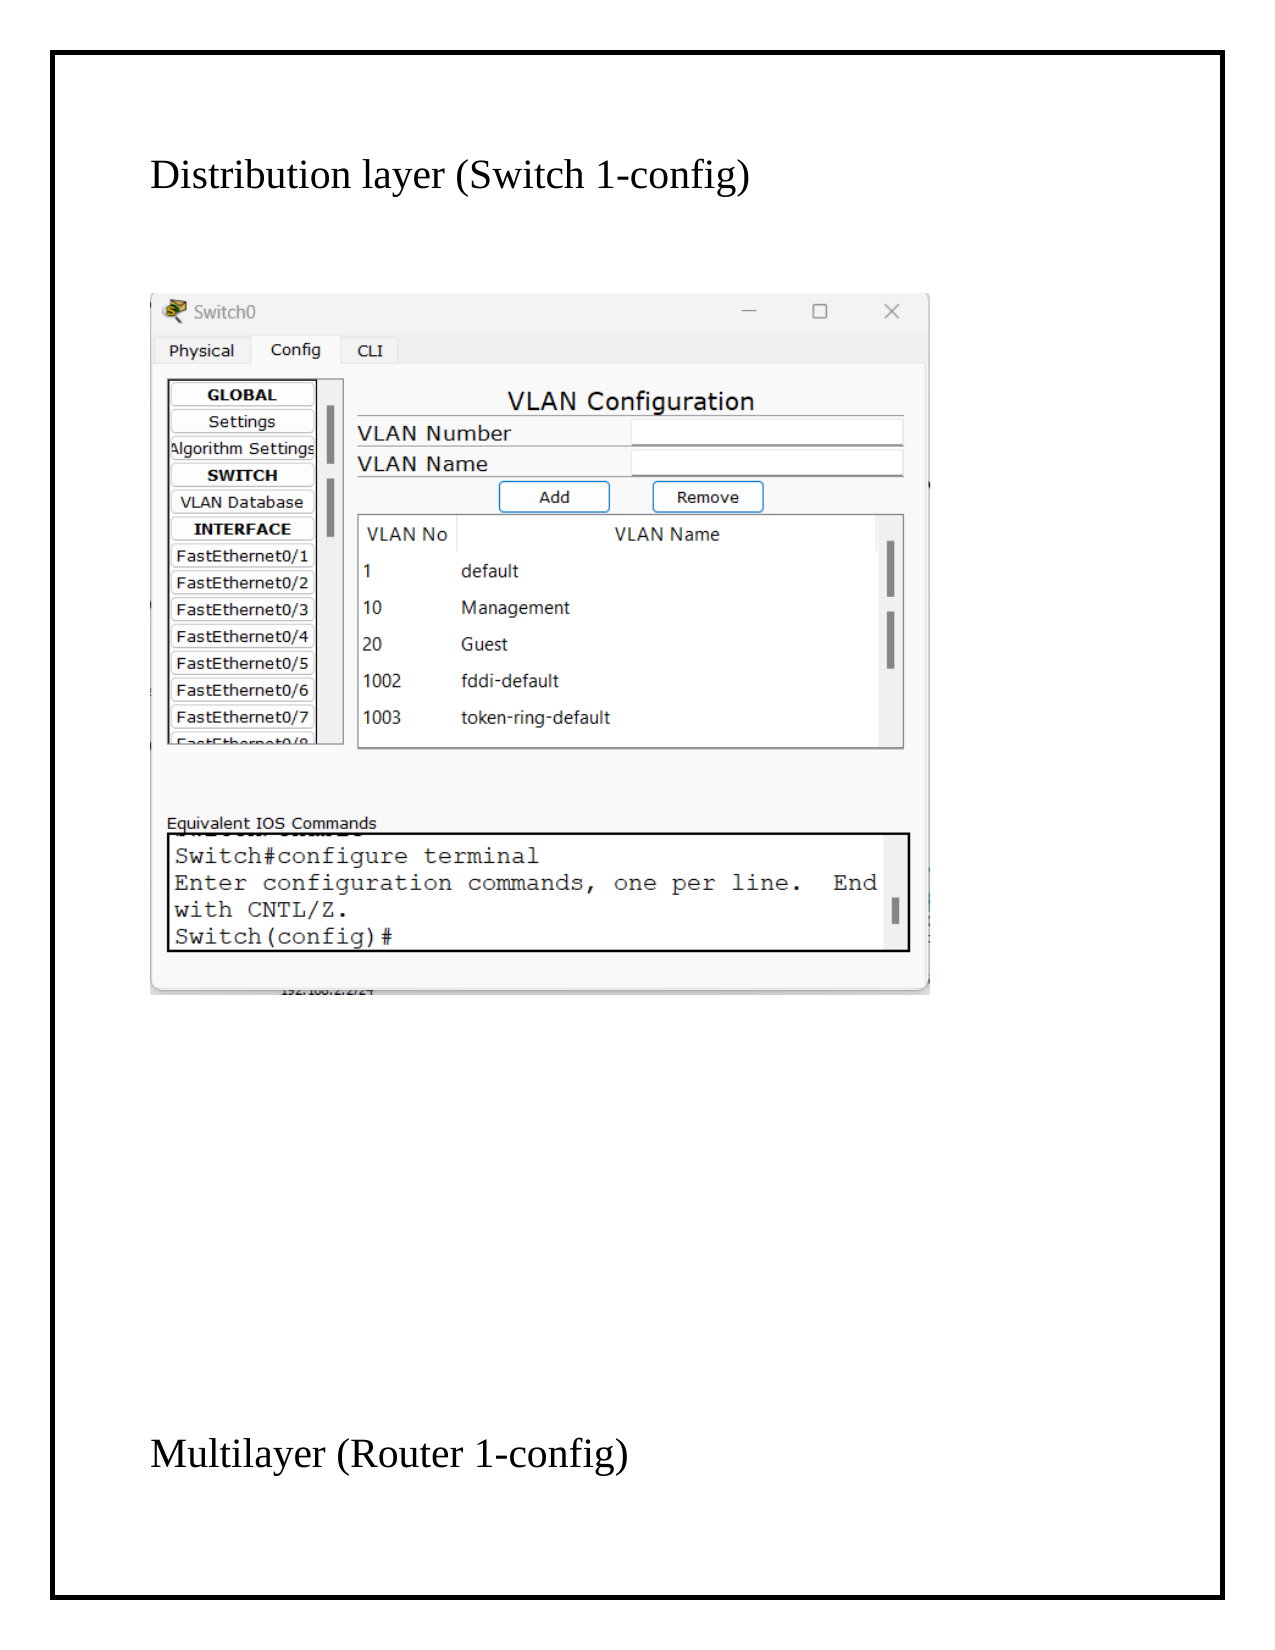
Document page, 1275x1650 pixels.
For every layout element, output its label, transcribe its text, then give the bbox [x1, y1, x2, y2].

text Multilayer (Router 1-config) [150, 1429, 1125, 1477]
text Distribution layer (Switch 1-config) [150, 150, 1125, 198]
picture [150, 293, 930, 995]
